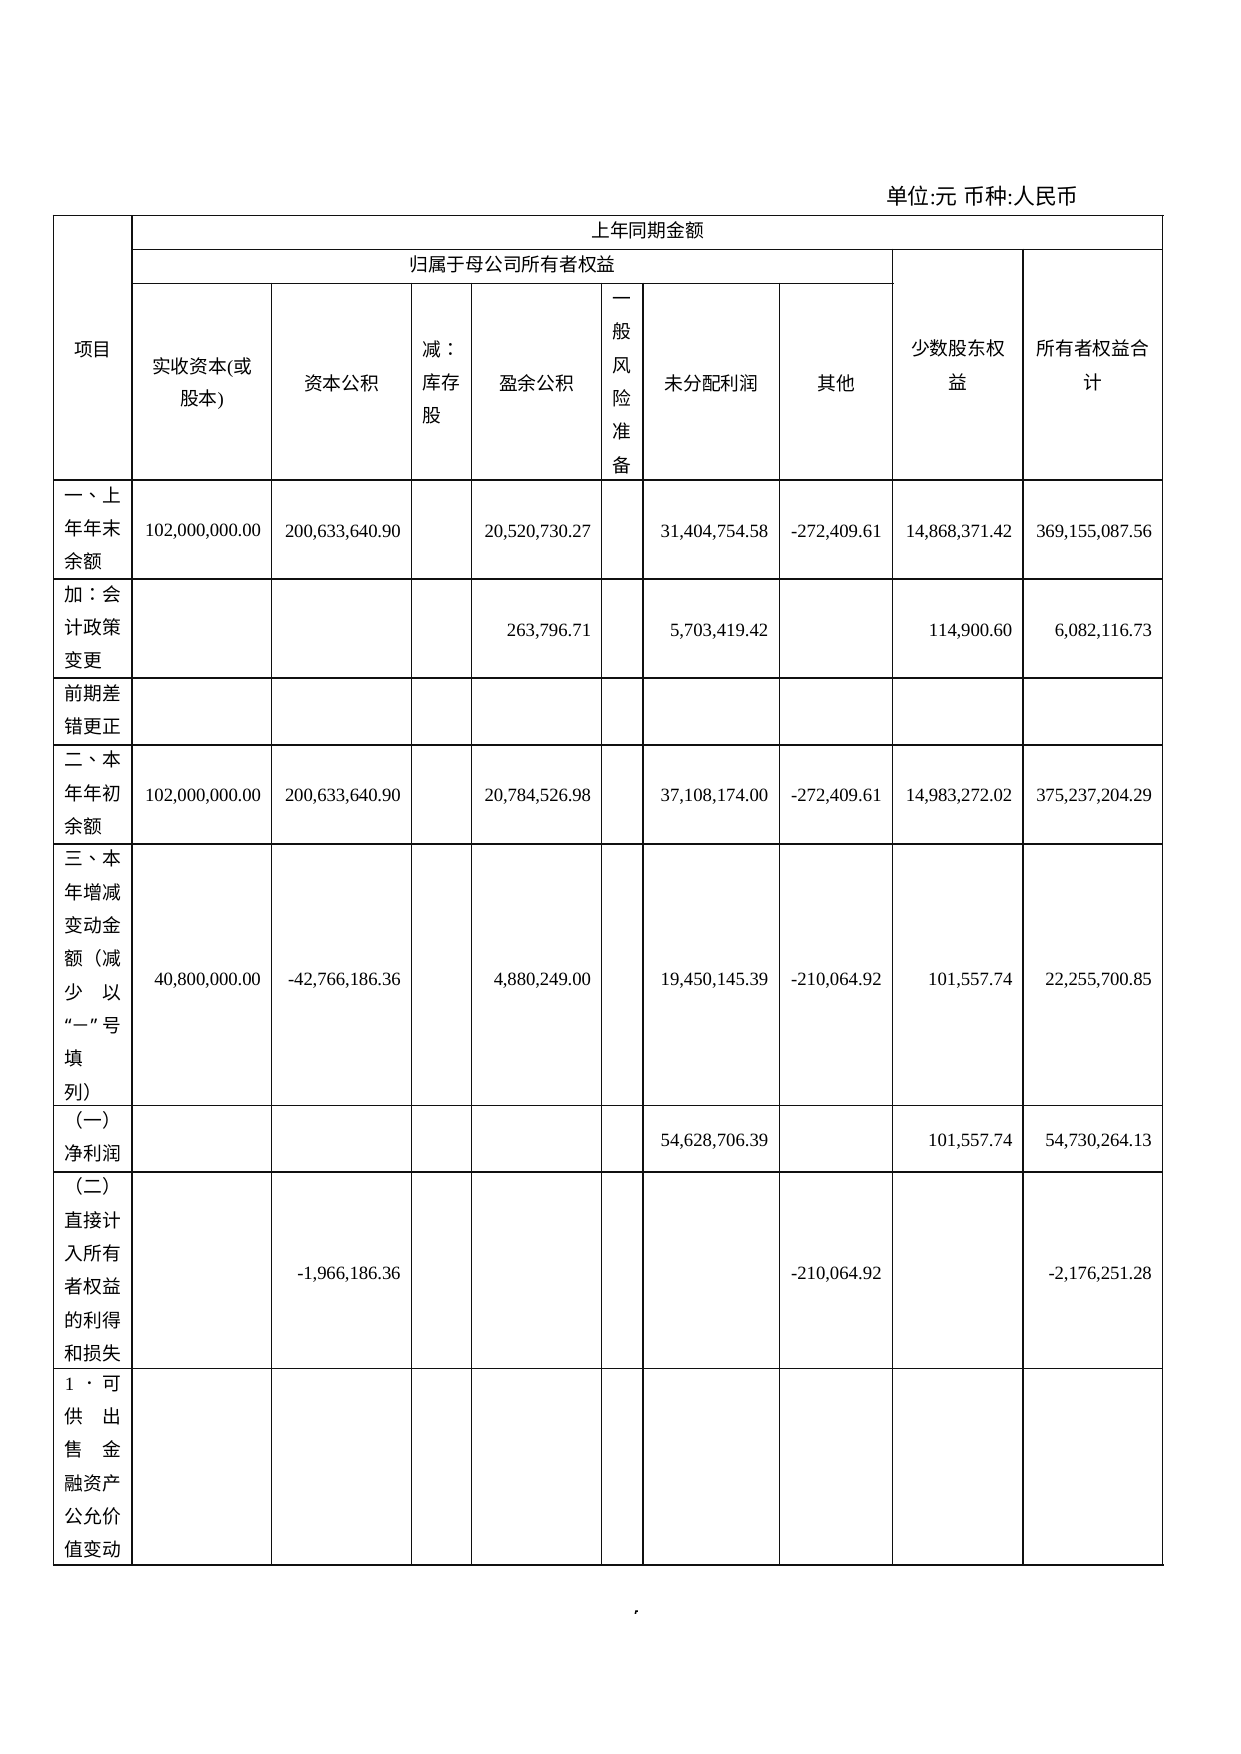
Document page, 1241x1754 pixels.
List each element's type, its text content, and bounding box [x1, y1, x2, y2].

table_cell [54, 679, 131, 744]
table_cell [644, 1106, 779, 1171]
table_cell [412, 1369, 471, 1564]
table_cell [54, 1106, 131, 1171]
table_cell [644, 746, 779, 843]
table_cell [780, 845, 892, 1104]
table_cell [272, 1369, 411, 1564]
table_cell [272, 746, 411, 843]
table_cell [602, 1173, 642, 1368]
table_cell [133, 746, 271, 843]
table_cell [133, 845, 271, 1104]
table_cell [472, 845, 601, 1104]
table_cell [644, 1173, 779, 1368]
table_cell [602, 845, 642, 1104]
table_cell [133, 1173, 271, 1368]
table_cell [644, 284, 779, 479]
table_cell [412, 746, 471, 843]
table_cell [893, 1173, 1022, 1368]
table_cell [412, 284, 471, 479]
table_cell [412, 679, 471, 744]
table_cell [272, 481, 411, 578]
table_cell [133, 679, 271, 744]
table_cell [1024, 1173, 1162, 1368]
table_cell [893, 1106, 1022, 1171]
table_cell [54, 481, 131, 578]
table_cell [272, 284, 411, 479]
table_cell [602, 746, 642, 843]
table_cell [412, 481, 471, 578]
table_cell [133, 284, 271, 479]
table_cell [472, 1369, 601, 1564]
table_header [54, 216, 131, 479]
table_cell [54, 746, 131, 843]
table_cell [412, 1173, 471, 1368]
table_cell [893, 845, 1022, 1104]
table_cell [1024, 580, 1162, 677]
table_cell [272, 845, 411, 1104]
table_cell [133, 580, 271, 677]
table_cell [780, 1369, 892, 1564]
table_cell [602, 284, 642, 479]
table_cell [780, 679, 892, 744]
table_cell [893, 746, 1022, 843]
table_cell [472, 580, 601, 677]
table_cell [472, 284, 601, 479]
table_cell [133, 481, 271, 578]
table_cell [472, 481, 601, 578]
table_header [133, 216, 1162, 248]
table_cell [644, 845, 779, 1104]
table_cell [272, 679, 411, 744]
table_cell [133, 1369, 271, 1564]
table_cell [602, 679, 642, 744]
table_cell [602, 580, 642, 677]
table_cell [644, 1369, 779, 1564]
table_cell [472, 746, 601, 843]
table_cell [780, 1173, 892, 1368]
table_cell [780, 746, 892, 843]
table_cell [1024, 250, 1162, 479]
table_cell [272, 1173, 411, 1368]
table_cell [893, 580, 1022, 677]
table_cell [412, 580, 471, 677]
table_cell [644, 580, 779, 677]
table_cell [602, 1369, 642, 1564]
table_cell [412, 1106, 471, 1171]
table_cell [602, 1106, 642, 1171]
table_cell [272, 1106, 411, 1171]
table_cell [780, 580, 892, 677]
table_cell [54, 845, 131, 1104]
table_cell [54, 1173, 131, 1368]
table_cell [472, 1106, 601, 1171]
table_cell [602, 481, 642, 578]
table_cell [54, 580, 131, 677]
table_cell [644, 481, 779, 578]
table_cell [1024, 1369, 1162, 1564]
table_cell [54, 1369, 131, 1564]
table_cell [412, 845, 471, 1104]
text 单位:元 币种:人民币 [44, 181, 1078, 211]
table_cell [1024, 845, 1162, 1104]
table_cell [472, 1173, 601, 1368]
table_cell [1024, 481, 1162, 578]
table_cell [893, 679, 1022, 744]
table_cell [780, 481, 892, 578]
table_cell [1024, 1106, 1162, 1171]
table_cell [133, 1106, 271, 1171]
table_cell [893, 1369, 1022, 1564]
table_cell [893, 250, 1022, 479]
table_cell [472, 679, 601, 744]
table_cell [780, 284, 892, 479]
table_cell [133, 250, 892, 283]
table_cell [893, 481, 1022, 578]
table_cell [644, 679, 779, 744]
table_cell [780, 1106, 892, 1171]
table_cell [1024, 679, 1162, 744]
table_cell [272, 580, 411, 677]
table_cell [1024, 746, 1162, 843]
